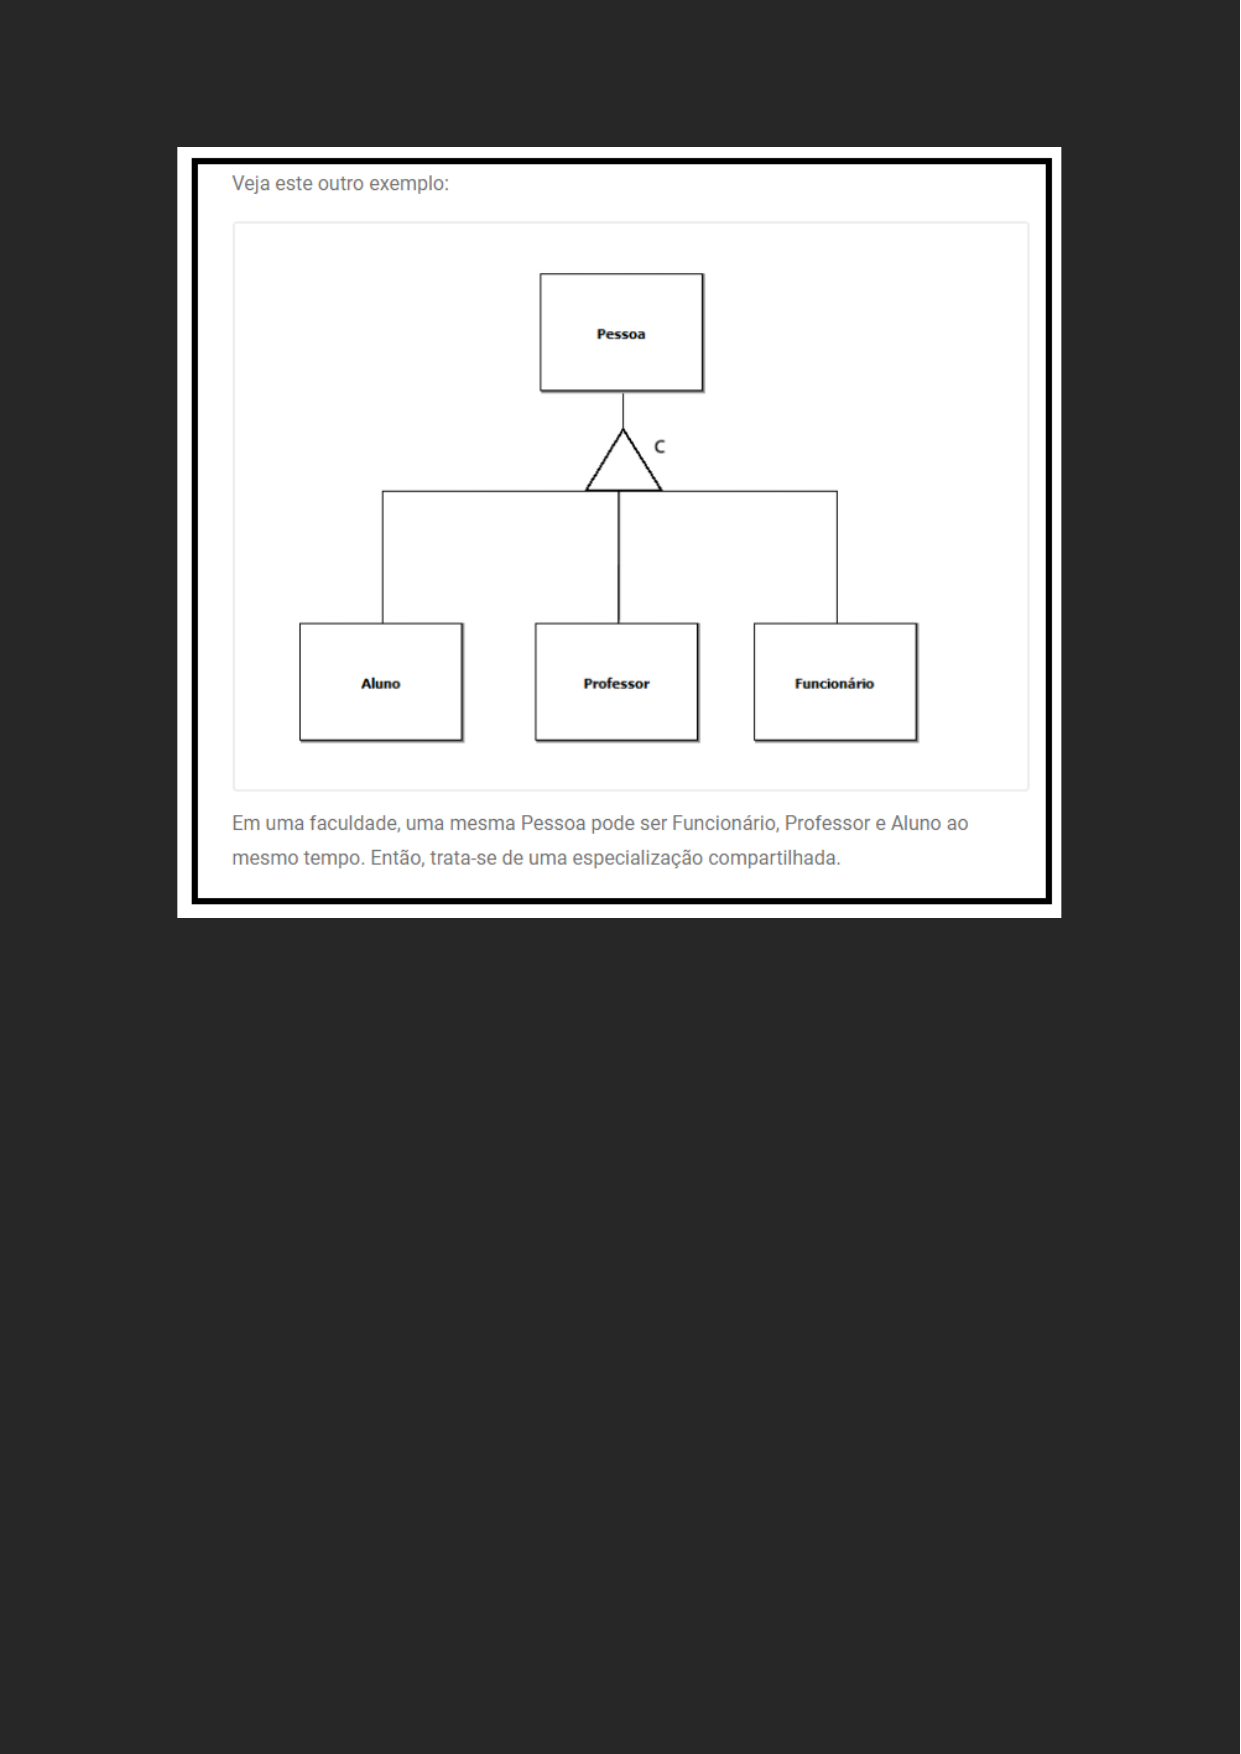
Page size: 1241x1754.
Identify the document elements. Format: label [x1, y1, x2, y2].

picture [177, 147, 1062, 918]
